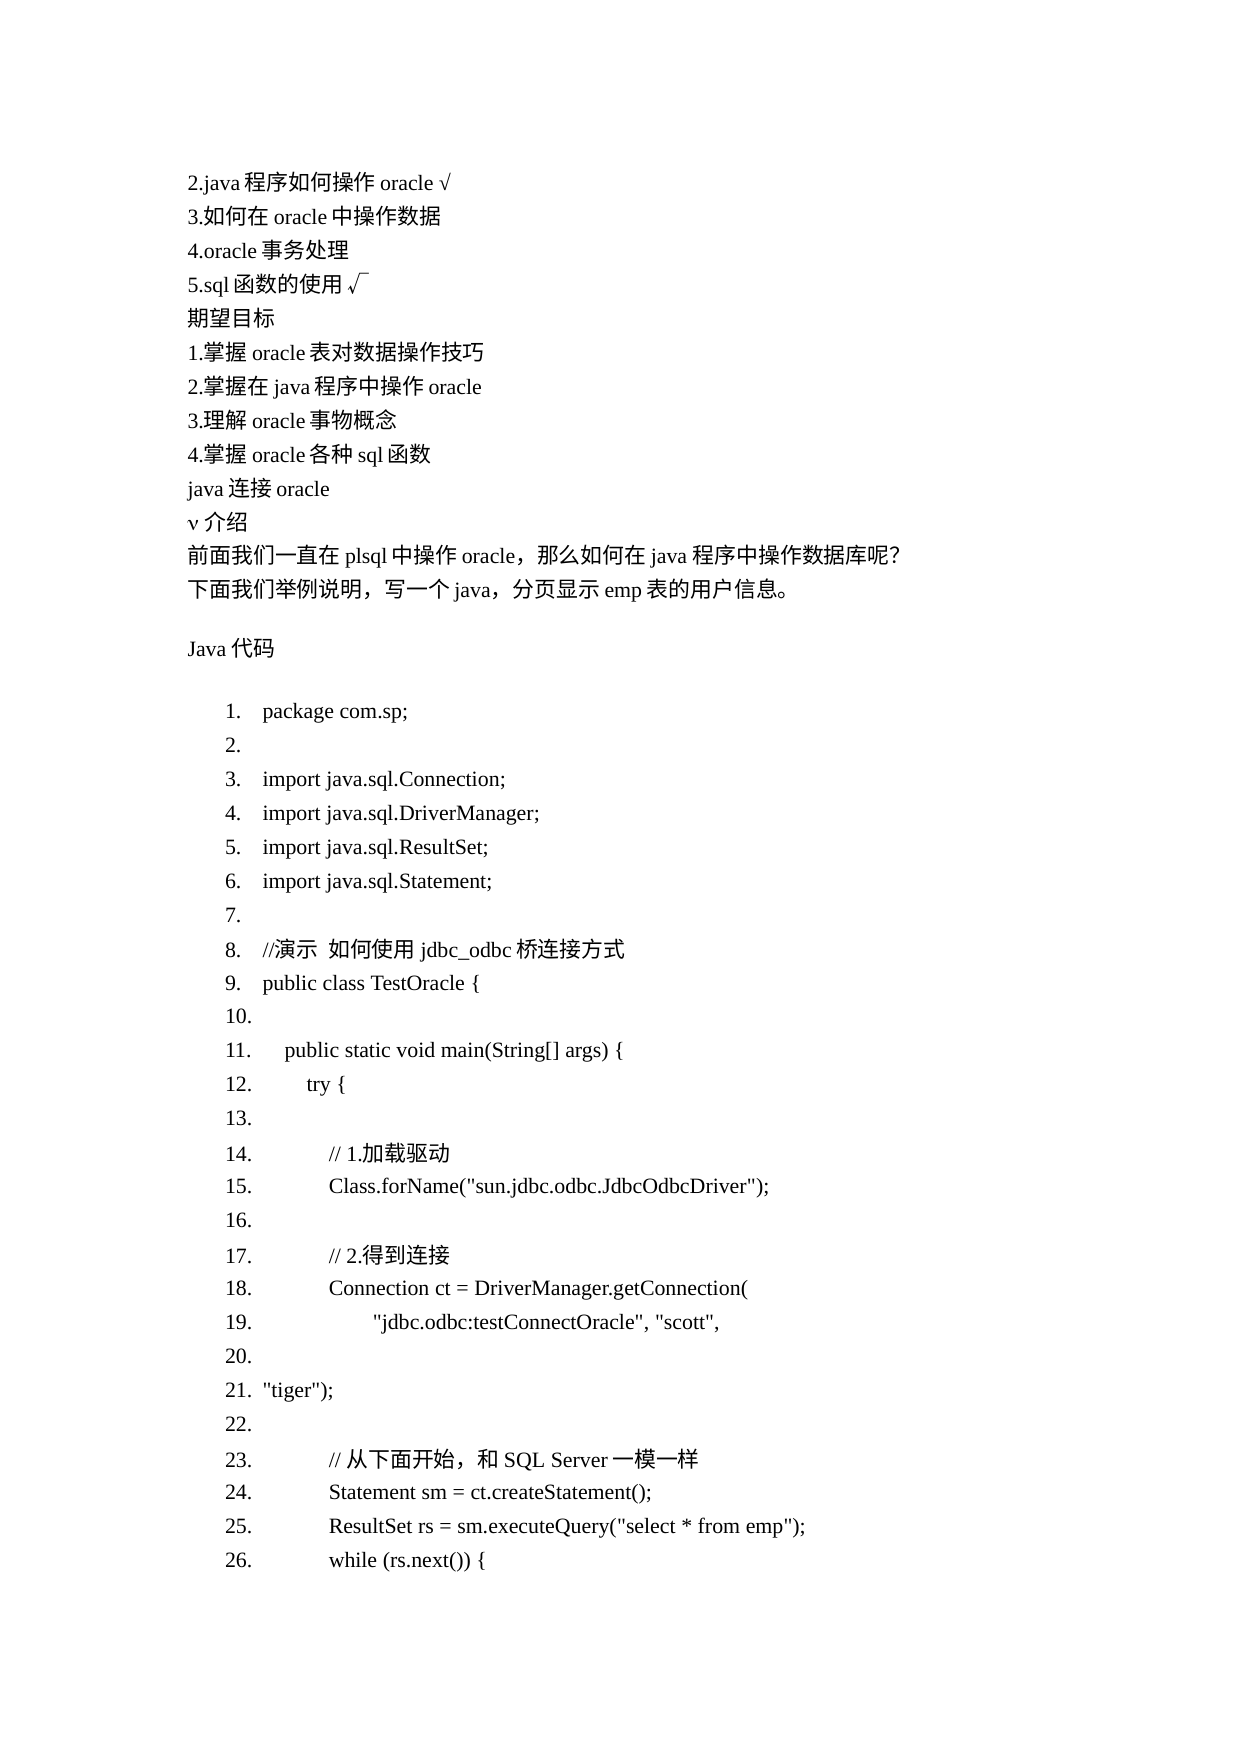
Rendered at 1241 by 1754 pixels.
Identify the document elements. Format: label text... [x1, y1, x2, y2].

text Java 代码 [187, 630, 1053, 664]
list //演示 如何使用 jdbc_odbc桥连接方式 [225, 931, 1053, 965]
list ResultSet rs = sm.executeQuery("select * from emp"); [225, 1508, 1053, 1542]
list public class TestOracle { [225, 965, 1053, 999]
list "jdbc.odbc:testConnectOracle", "scott", [225, 1305, 1053, 1339]
list public static void main(String[] args) { [225, 1033, 1053, 1067]
list Connection ct = DriverManager.getConnection( [225, 1271, 1053, 1305]
list package com.sp; [225, 693, 1053, 727]
list "tiger"); [225, 1373, 1053, 1407]
list import java.sql.DriverManager; [225, 795, 1053, 829]
list import java.sql.Statement; [225, 863, 1053, 897]
list // 从下面开始，和SQL Server一模一样 [225, 1441, 1053, 1474]
list Statement sm = ct.createStatement(); [225, 1474, 1053, 1508]
list try { [225, 1067, 1053, 1101]
list import java.sql.ResultSet; [225, 829, 1053, 863]
list Class.forName("sun.jdbc.odbc.JdbcOdbcDriver"); [225, 1169, 1053, 1203]
list import java.sql.Connection; [225, 761, 1053, 795]
text 2.java程序如何操作oracle √ 3.如何在oracle中操作数据 4.oracle事务处理 5.sql函数的使用 √ 期望目标 1.掌握oracle表对数据操作技巧 2.掌握在java程序中操作oracle 3.理解oracle事物概念 4.掌握oracle各种sql函数 java连接oracle 介绍 前面我们一直在plsql中操作oracle，那么如何在java 程序中操作数据库呢？ 下面我们举例说明，写一个java，分页显示emp表的用户信息。 [187, 164, 1053, 605]
list while (rs.next()) { [225, 1542, 1053, 1576]
list // 2.得到连接 [225, 1237, 1053, 1271]
list // 1.加载驱动 [225, 1135, 1053, 1169]
